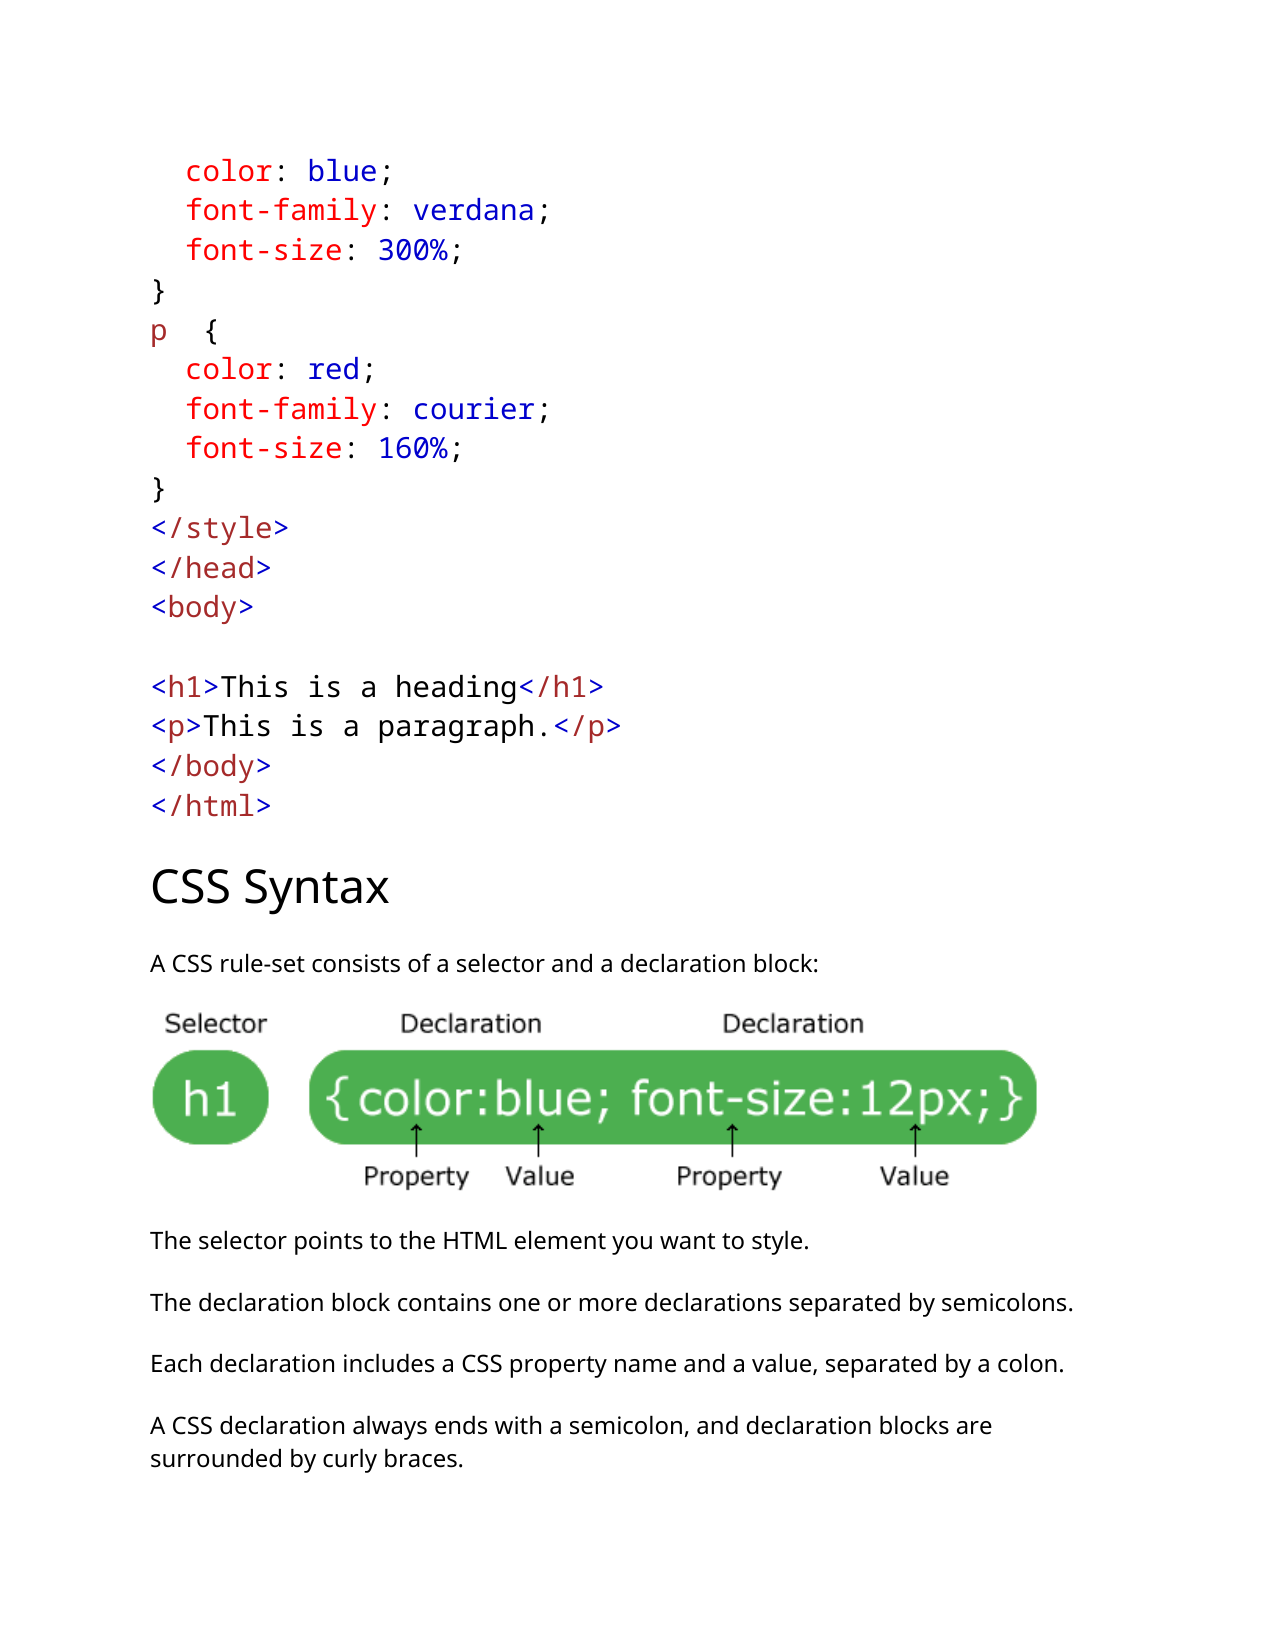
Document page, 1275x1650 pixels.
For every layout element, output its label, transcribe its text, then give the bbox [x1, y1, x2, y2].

text A CSS declaration always ends with a semicolon, and declaration blocks are surrounded by curly braces. [150, 1409, 1125, 1474]
text The declaration block contains one or more declarations separated by semicolons. [150, 1286, 1125, 1318]
text Each declaration includes a CSS property name and a value, separated by a colon. [150, 1347, 1125, 1380]
text A CSS rule-set consists of a selector and a declaration block: [150, 947, 1125, 979]
subtitle CSS Syntax [150, 854, 1125, 918]
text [150, 150, 1125, 825]
text The selector points to the HTML element you want to style. [150, 1224, 1125, 1256]
picture [150, 1008, 1039, 1195]
